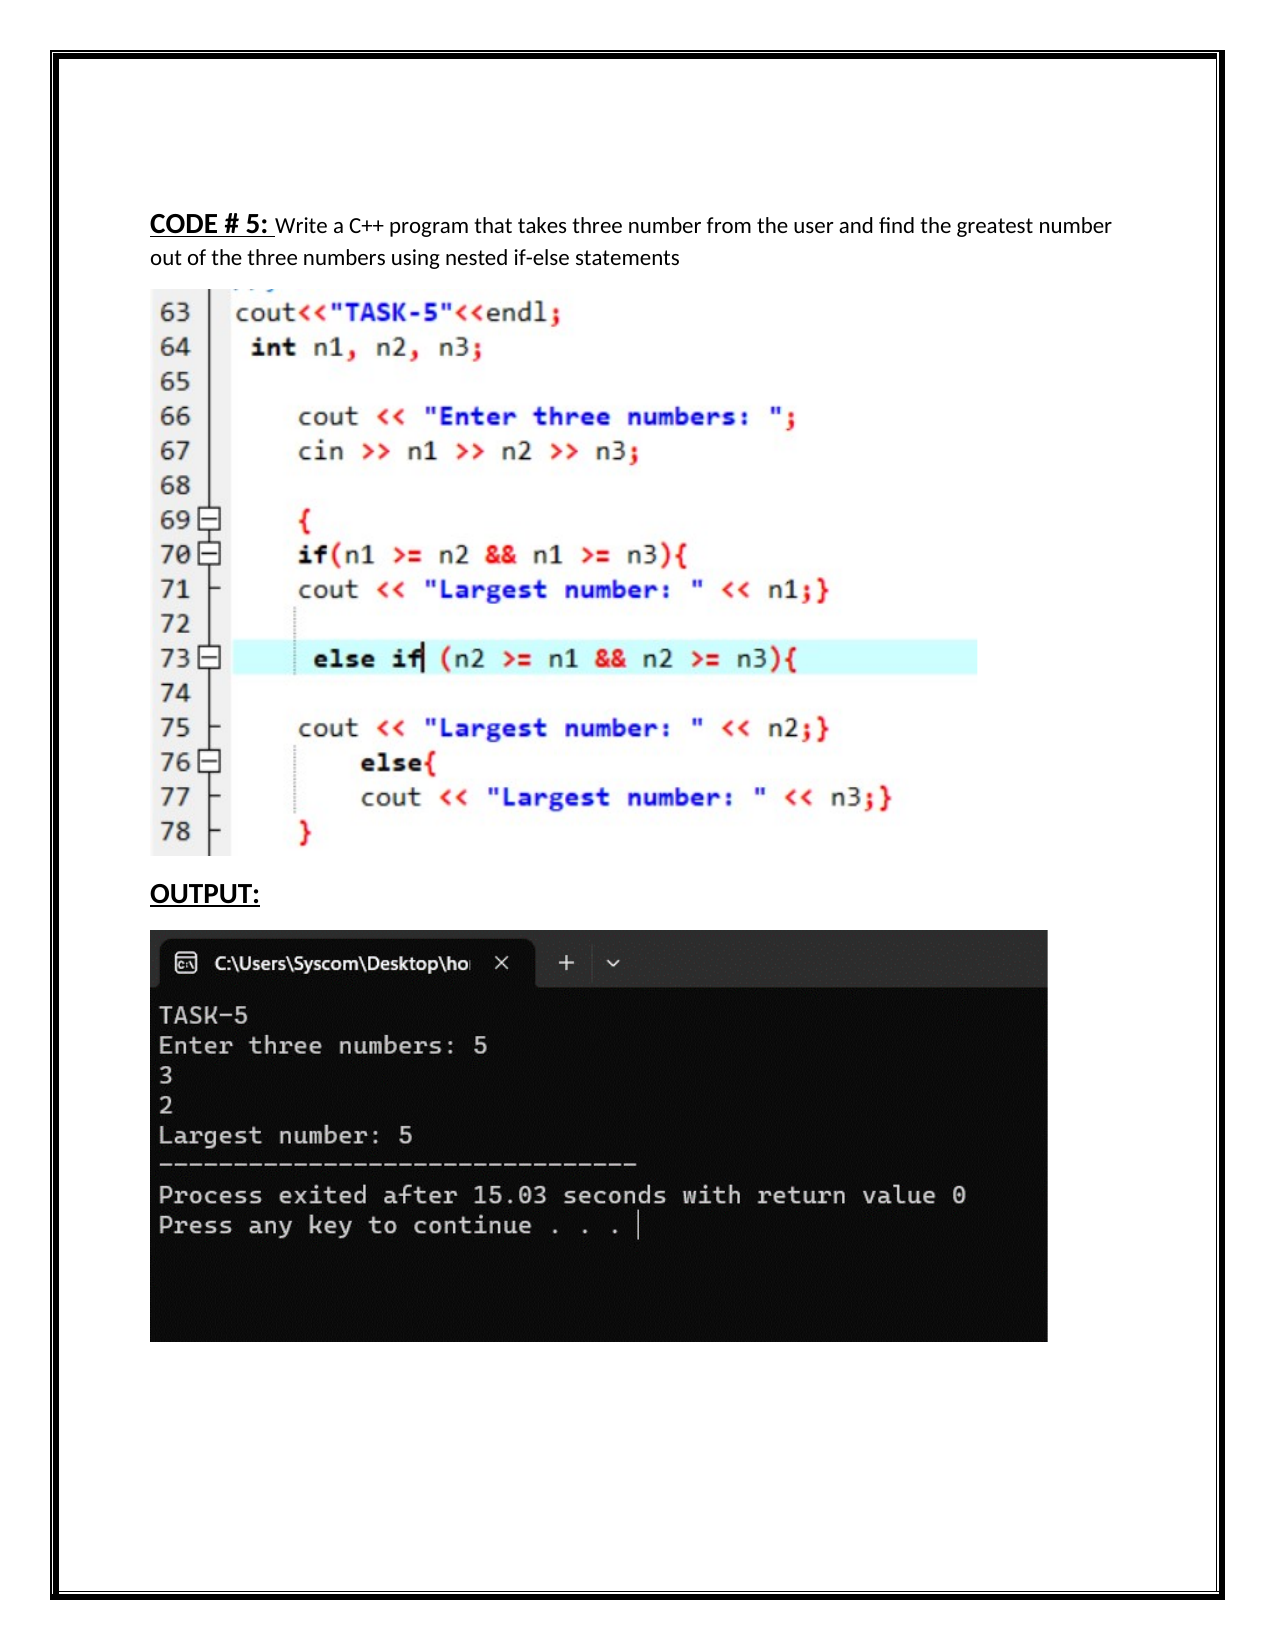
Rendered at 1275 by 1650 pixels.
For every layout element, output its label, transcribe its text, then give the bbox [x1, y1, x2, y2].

picture [150, 289, 978, 856]
text CODE # 5: Write a C++ program that takes three number from the user and find the greatest number out of the three numbers using nested if-else statements [150, 205, 1125, 271]
text OUTPUT: [150, 875, 1125, 911]
picture [150, 930, 1048, 1342]
